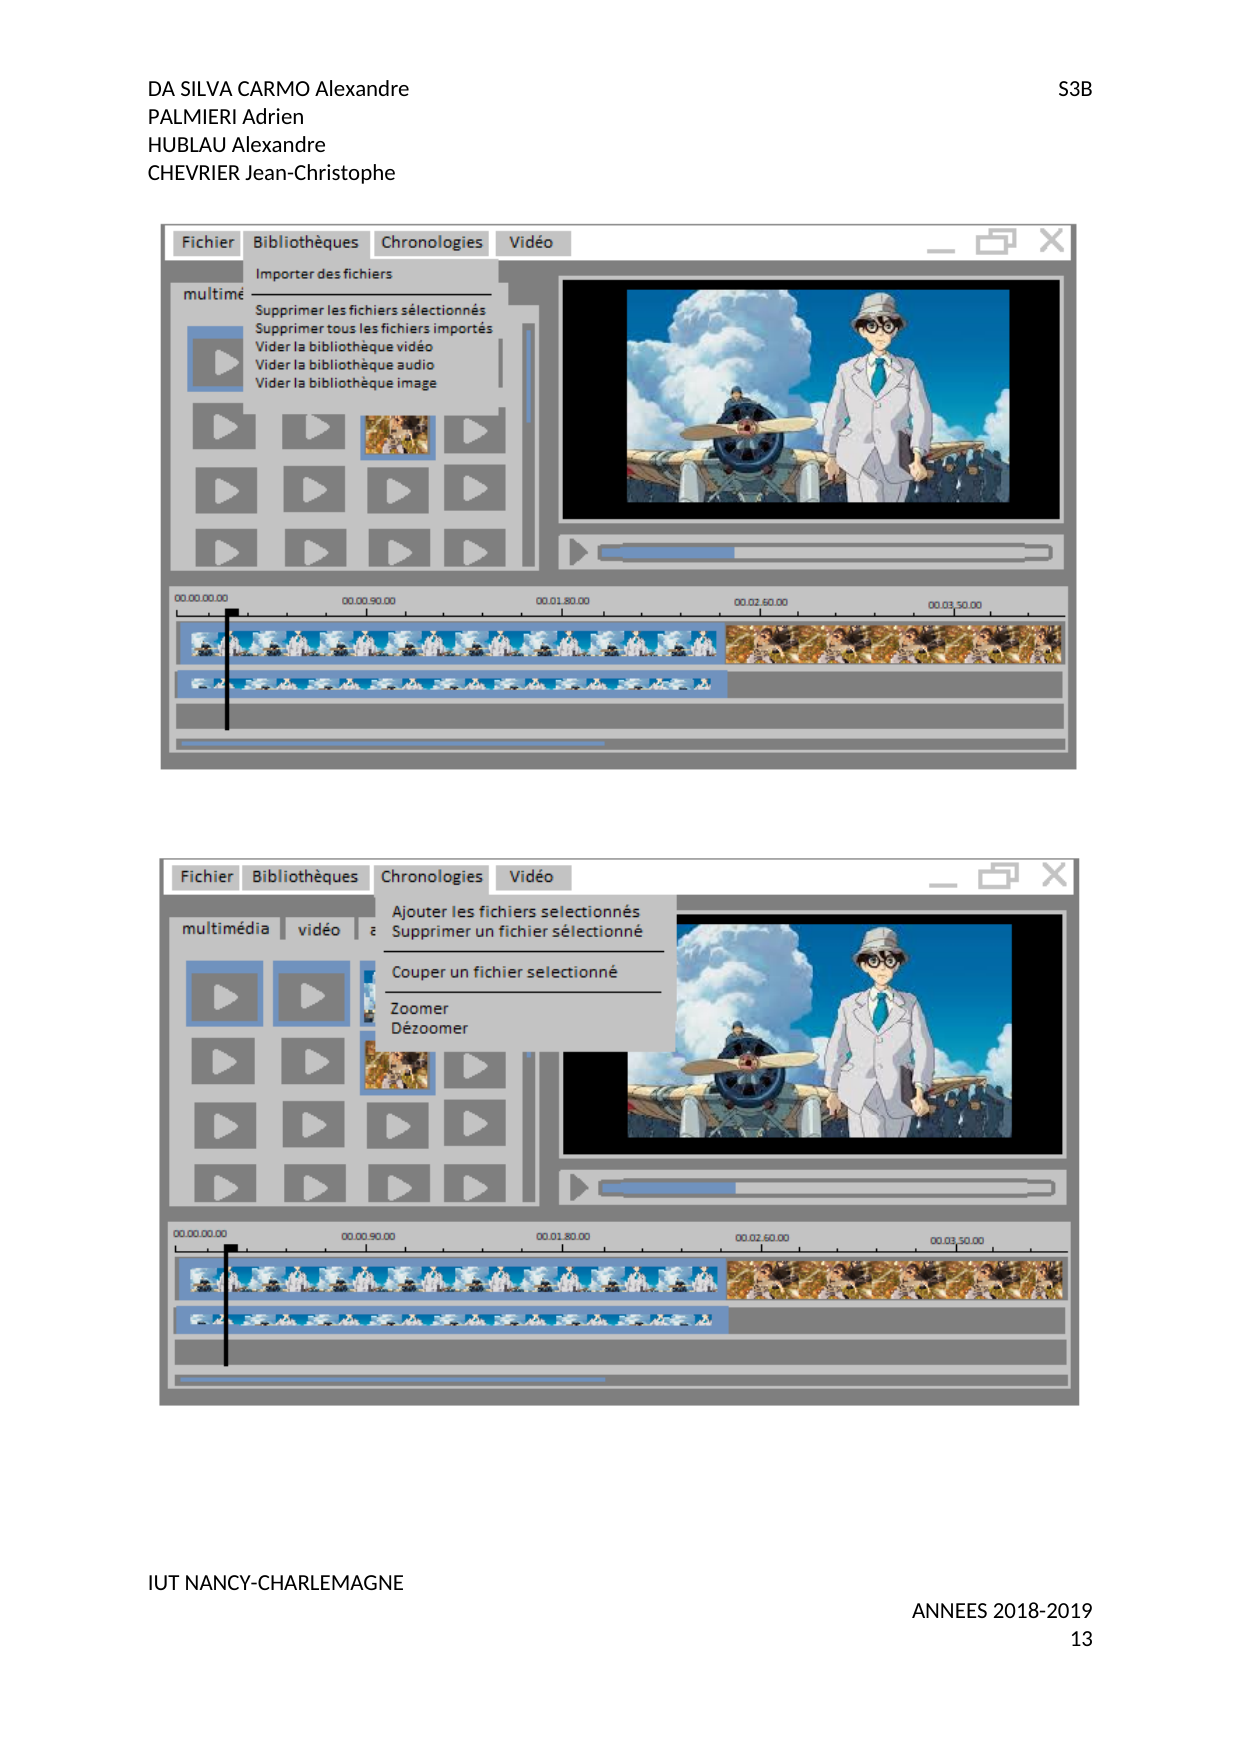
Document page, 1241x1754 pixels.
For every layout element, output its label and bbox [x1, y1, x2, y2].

picture [147, 850, 1092, 1410]
picture [147, 213, 1092, 785]
